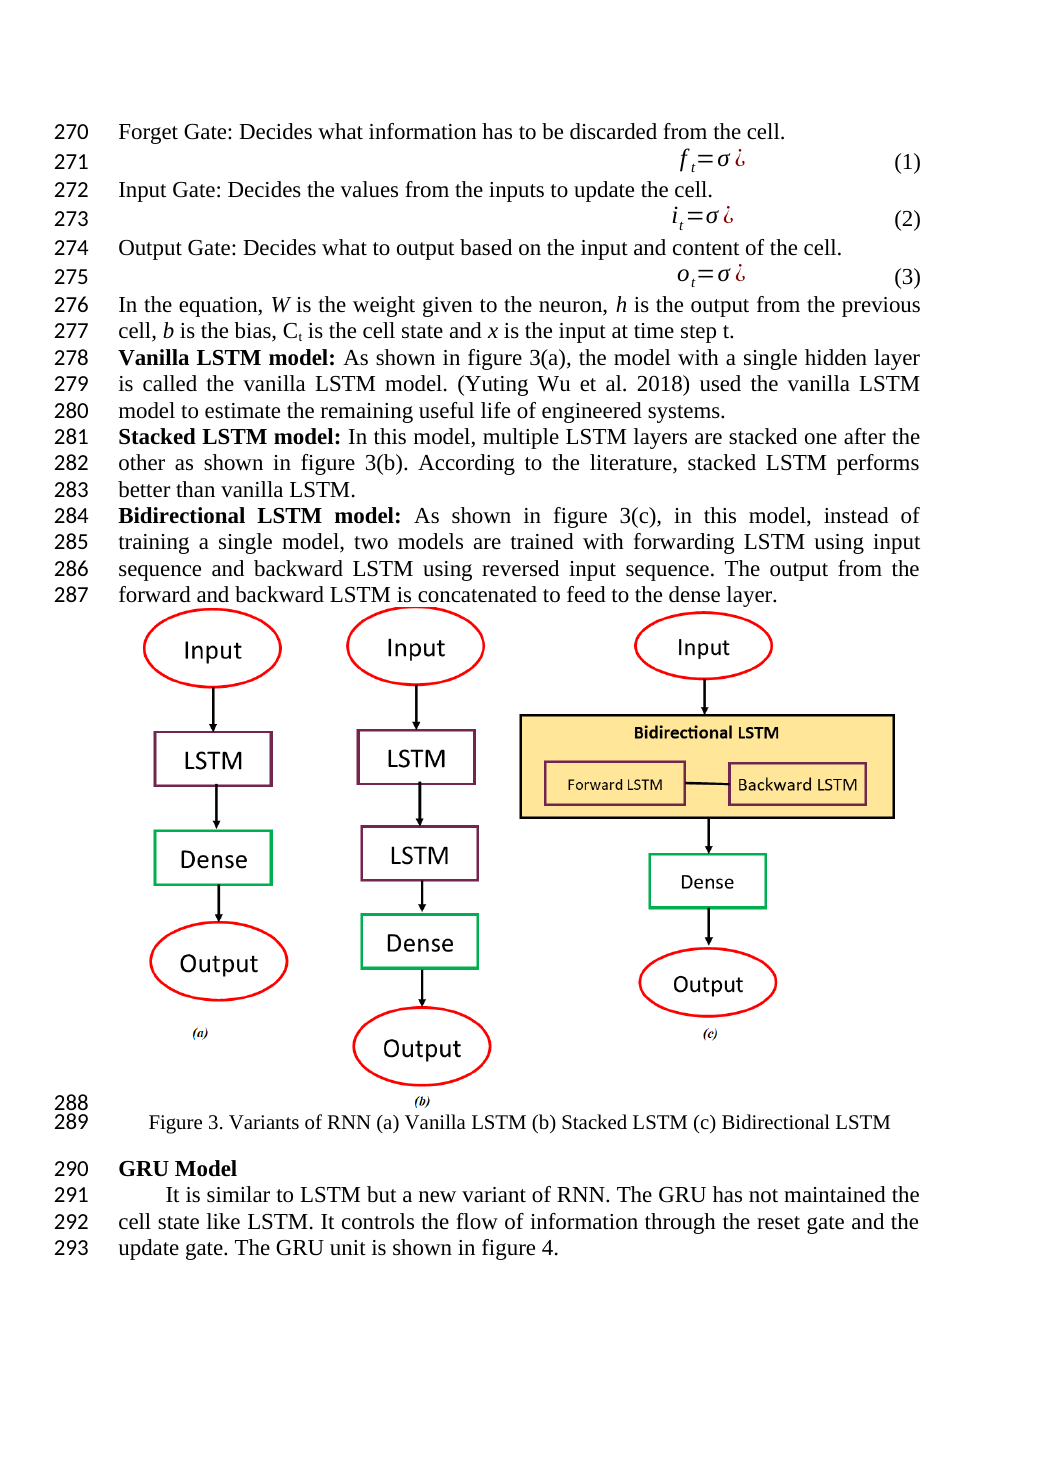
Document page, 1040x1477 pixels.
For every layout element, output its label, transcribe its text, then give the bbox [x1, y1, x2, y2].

text GRU Model [118, 1155, 921, 1181]
text Figure 3. Variants of RNN (a) Vanilla LSTM (b) Stacked LSTM (c) Bidirectional LSTM [118, 1110, 921, 1134]
text Output Gate: Decides what to output based on the input and content of the cell. [118, 233, 921, 260]
text In the equation, W is the weight given to the neuron, h is the output from the previous cell, b is the bias, Ct is the cell state and x is the input at time step t. [118, 291, 921, 344]
text (3) [118, 260, 921, 291]
text It is similar to LSTM but a new variant of RNN. The GRU has not maintained the cell state like LSTM. It controls the flow of information through the reset gate and the update gate. The GRU unit is shown in figure 4. [118, 1181, 921, 1261]
text Input Gate: Decides the values from the inputs to update the cell. [118, 176, 921, 202]
text Forget Gate: Decides what information has to be discarded from the cell. [118, 118, 921, 144]
text Bidirectional LSTM model: As shown in figure 3(c), in this model, instead of training a single model, two models are trained with forwarding LSTM using input sequence and backward LSTM using reversed input sequence. The output from the forward and backward LSTM is concatenated to feed to the dense layer. [118, 502, 921, 607]
text (2) [118, 202, 921, 233]
picture [142, 607, 898, 1111]
text (1) [118, 144, 921, 176]
text Stacked LSTM model: In this model, multiple LSTM layers are stacked one after the other as shown in figure 3(b). According to the literature, stacked LSTM performs better than vanilla LSTM. [118, 423, 921, 502]
text Vanilla LSTM model: As shown in figure 3(a), the model with a single hidden layer is called the vanilla LSTM model. (Yuting Wu et al. 2018) used the vanilla LSTM model to estimate the remaining useful life of engineered systems. [118, 344, 921, 423]
